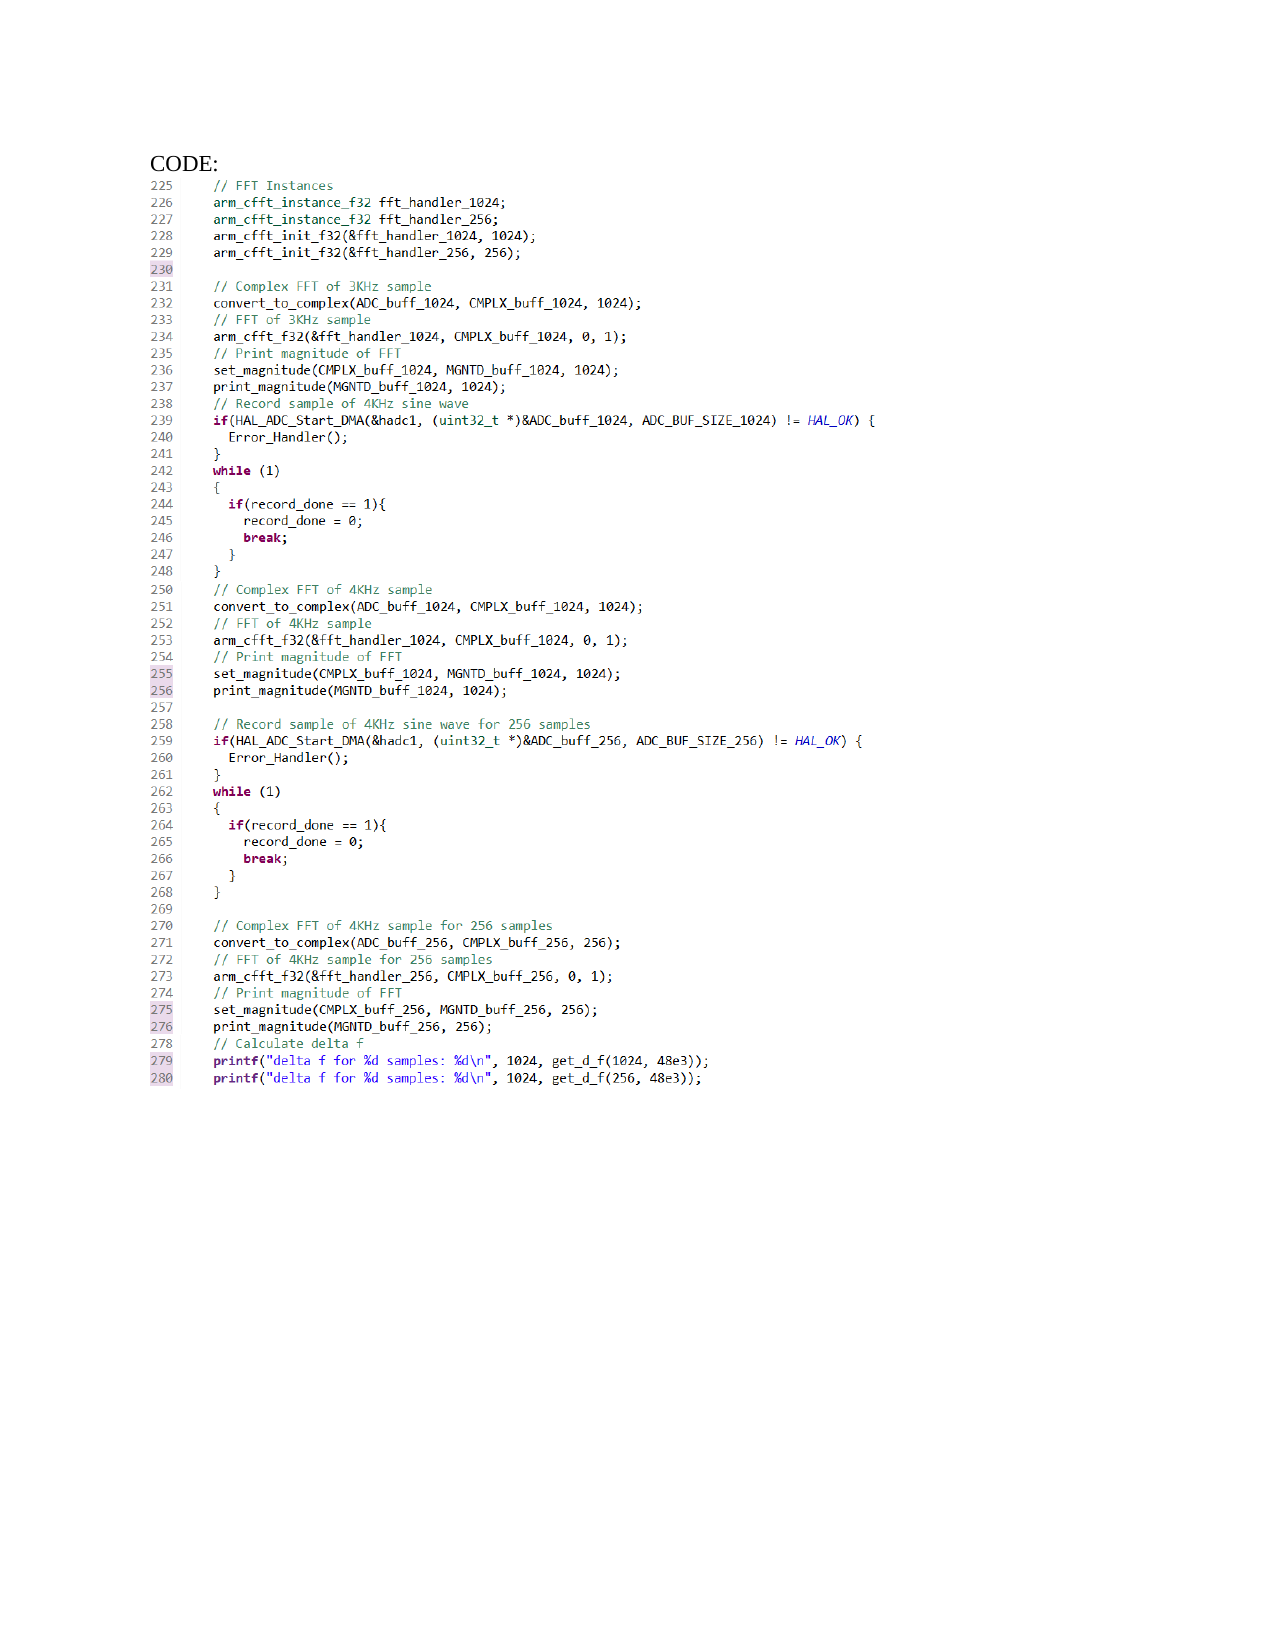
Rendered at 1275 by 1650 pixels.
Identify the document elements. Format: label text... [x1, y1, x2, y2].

picture [150, 1035, 1125, 1089]
picture [150, 582, 1125, 1034]
picture [150, 178, 1125, 581]
text CODE: [150, 150, 1125, 176]
